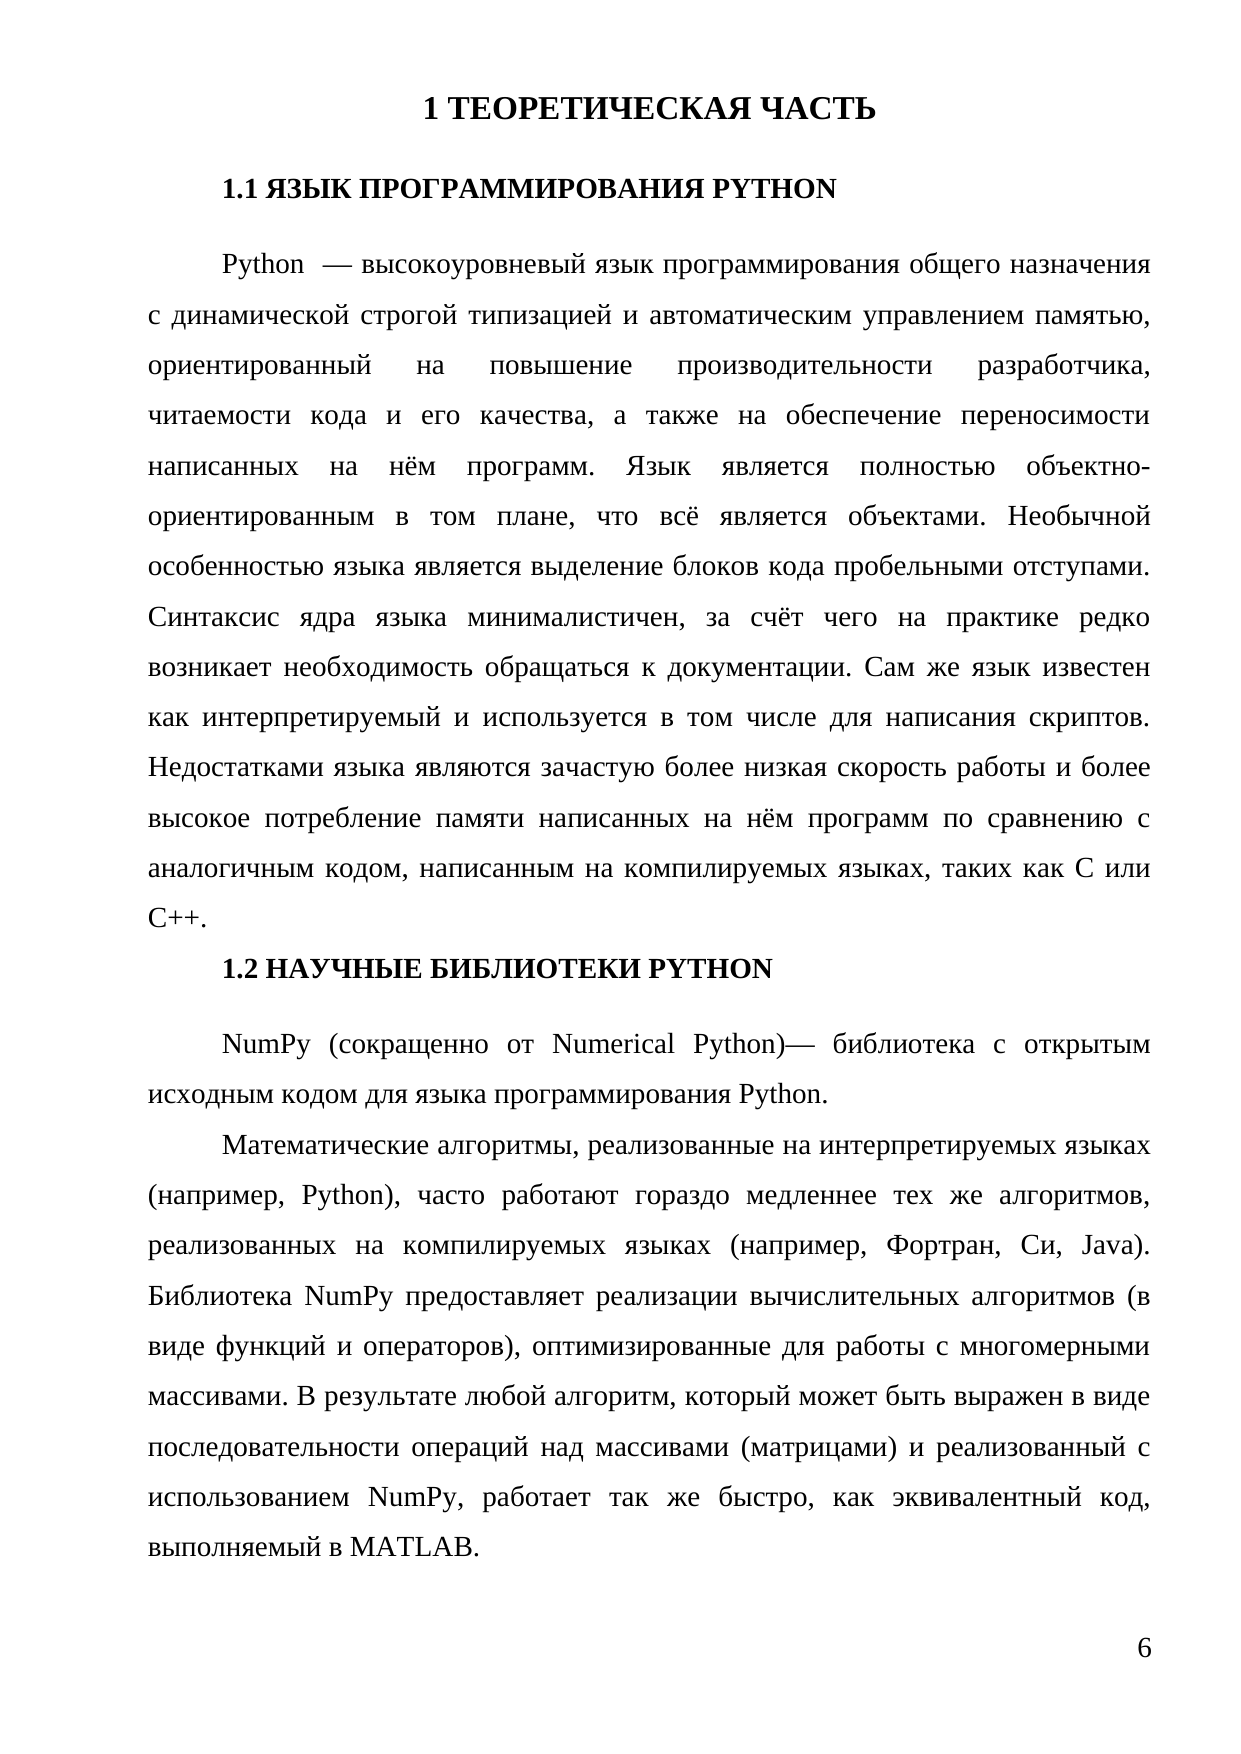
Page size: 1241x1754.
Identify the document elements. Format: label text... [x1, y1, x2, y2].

subtitle 1 Теоретическая часть [148, 89, 1152, 127]
subtitle 1.2 Научные библиотеки python [148, 951, 1152, 984]
subtitle 1.1 Язык программирования Python [148, 171, 1152, 205]
text Python — высокоуровневый язык программирования общего назначения с динамической строгой типизацией и автоматическим управлением памятью, ориентированный на повышение производительности разработчика, читаемости кода и его качества, а также на обеспечение переносимости написанных на нём программ. Язык является полностью объектно-ориентированным в том плане, что всё является объектами. Необычной особенностью языка является выделение блоков кода пробельными отступами. Синтаксис ядра языка минималистичен, за счёт чего на практике редко возникает необходимость обращаться к документации. Сам же язык известен как интерпретируемый и используется в том числе для написания скриптов. Недостатками языка являются зачастую более низкая скорость работы и более высокое потребление памяти написанных на нём программ по сравнению с аналогичным кодом, написанным на компилируемых языках, таких как C или C++. [148, 246, 1152, 934]
text Математические алгоритмы, реализованные на интерпретируемых языках (например, Python), часто работают гораздо медленнее тех же алгоритмов, реализованных на компилируемых языках (например, Фортран, Си, Java). Библиотека NumPy предоставляет реализации вычислительных алгоритмов (в виде функций и операторов), оптимизированные для работы с многомерными массивами. В результате любой алгоритм, который может быть выражен в виде последовательности операций над массивами (матрицами) и реализованный с использованием NumPy, работает так же быстро, как эквивалентный код, выполняемый в MATLAB. [148, 1127, 1152, 1563]
text NumPy (сокращенно от Numerical Python)— библиотека с открытым исходным кодом для языка программирования Python. [148, 1026, 1152, 1110]
